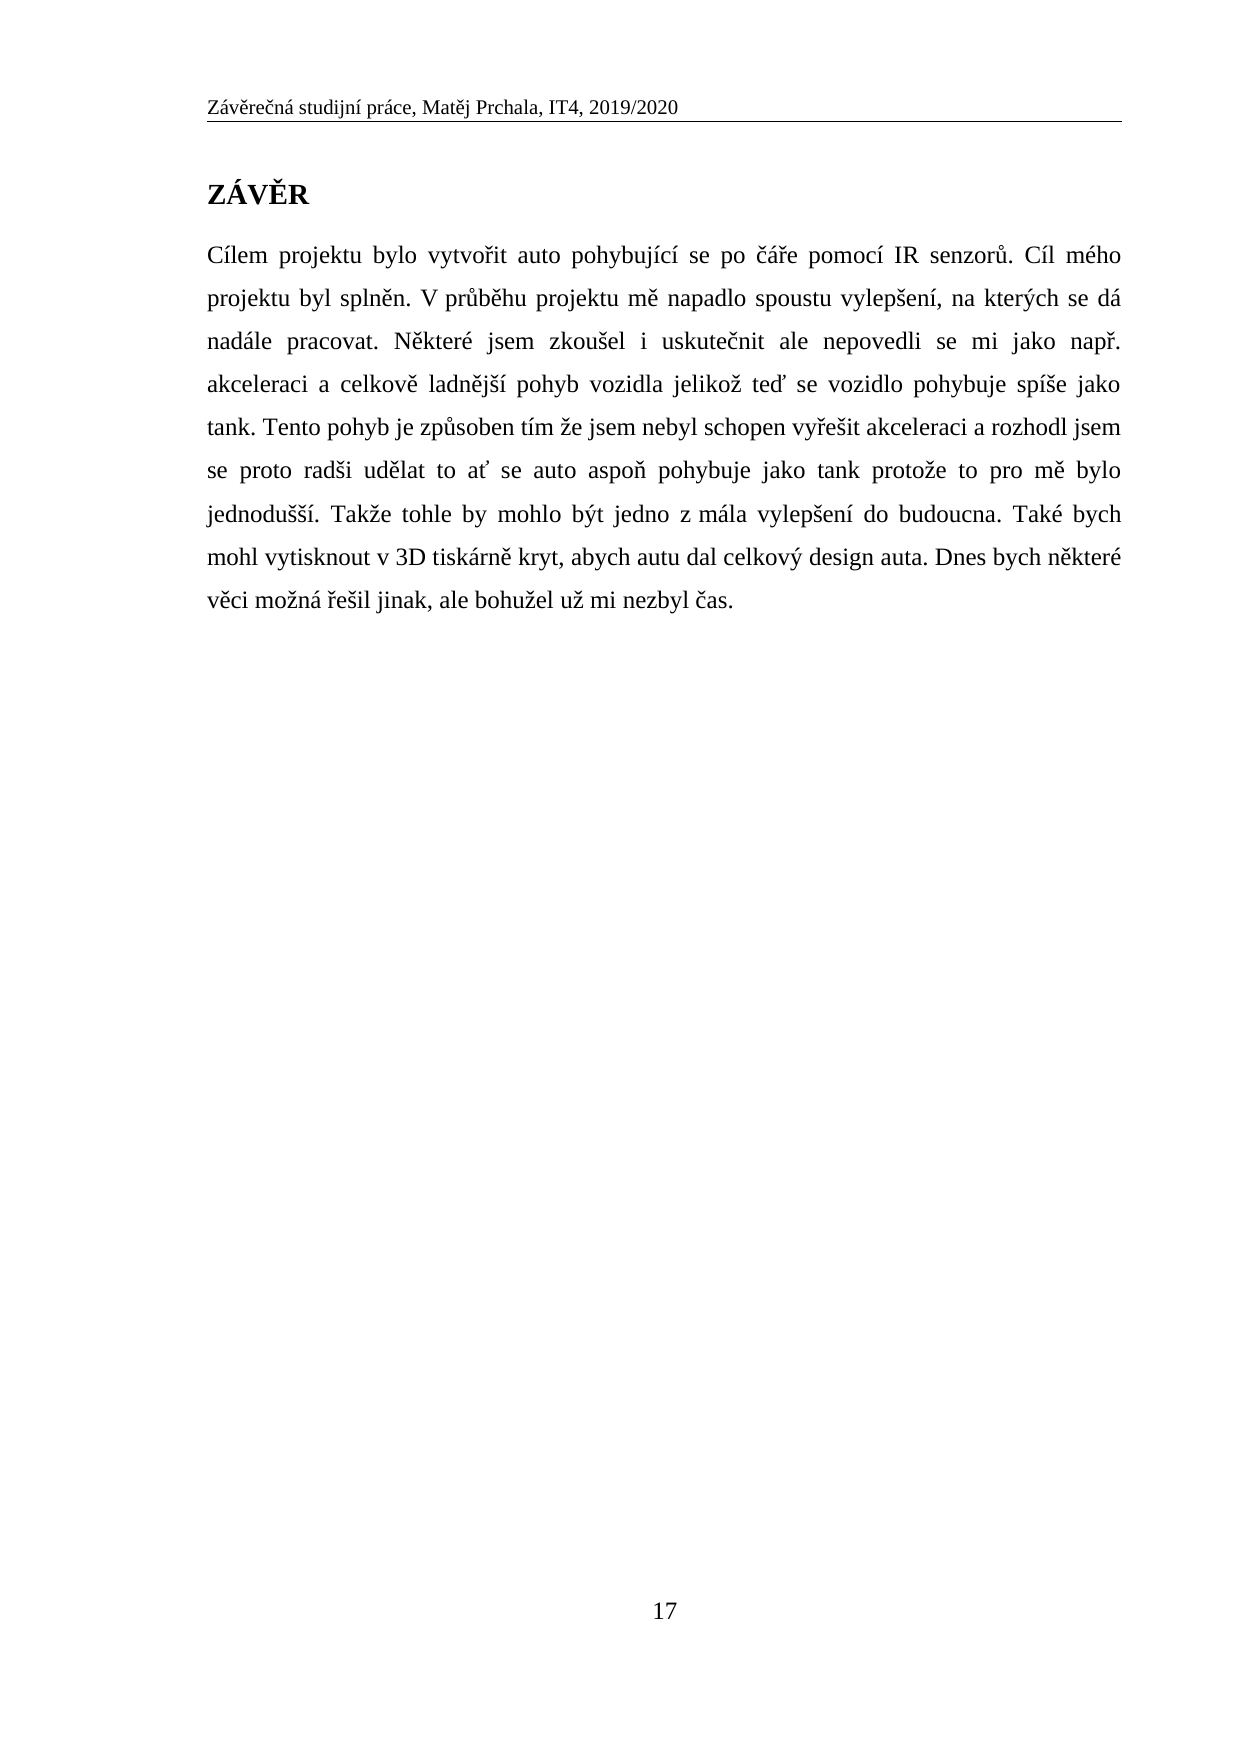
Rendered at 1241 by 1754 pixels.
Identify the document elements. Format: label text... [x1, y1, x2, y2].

subtitle Závěr [207, 177, 1122, 211]
text Cílem projektu bylo vytvořit auto pohybující se po čáře pomocí IR senzorů. Cíl mého projektu byl splněn. V průběhu projektu mě napadlo spoustu vylepšení, na kterých se dá nadále pracovat. Některé jsem zkoušel i uskutečnit ale nepovedli se mi jako např. akceleraci a celkově ladnější pohyb vozidla jelikož teď se vozidlo pohybuje spíše jako tank. Tento pohyb je způsoben tím že jsem nebyl schopen vyřešit akceleraci a rozhodl jsem se proto radši udělat to ať se auto aspoň pohybuje jako tank protože to pro mě bylo jednodušší. Takže tohle by mohlo být jedno z mála vylepšení do budoucna. Také bych mohl vytisknout v 3D tiskárně kryt, abych autu dal celkový design auta. Dnes bych některé věci možná řešil jinak, ale bohužel už mi nezbyl čas. [207, 240, 1122, 614]
